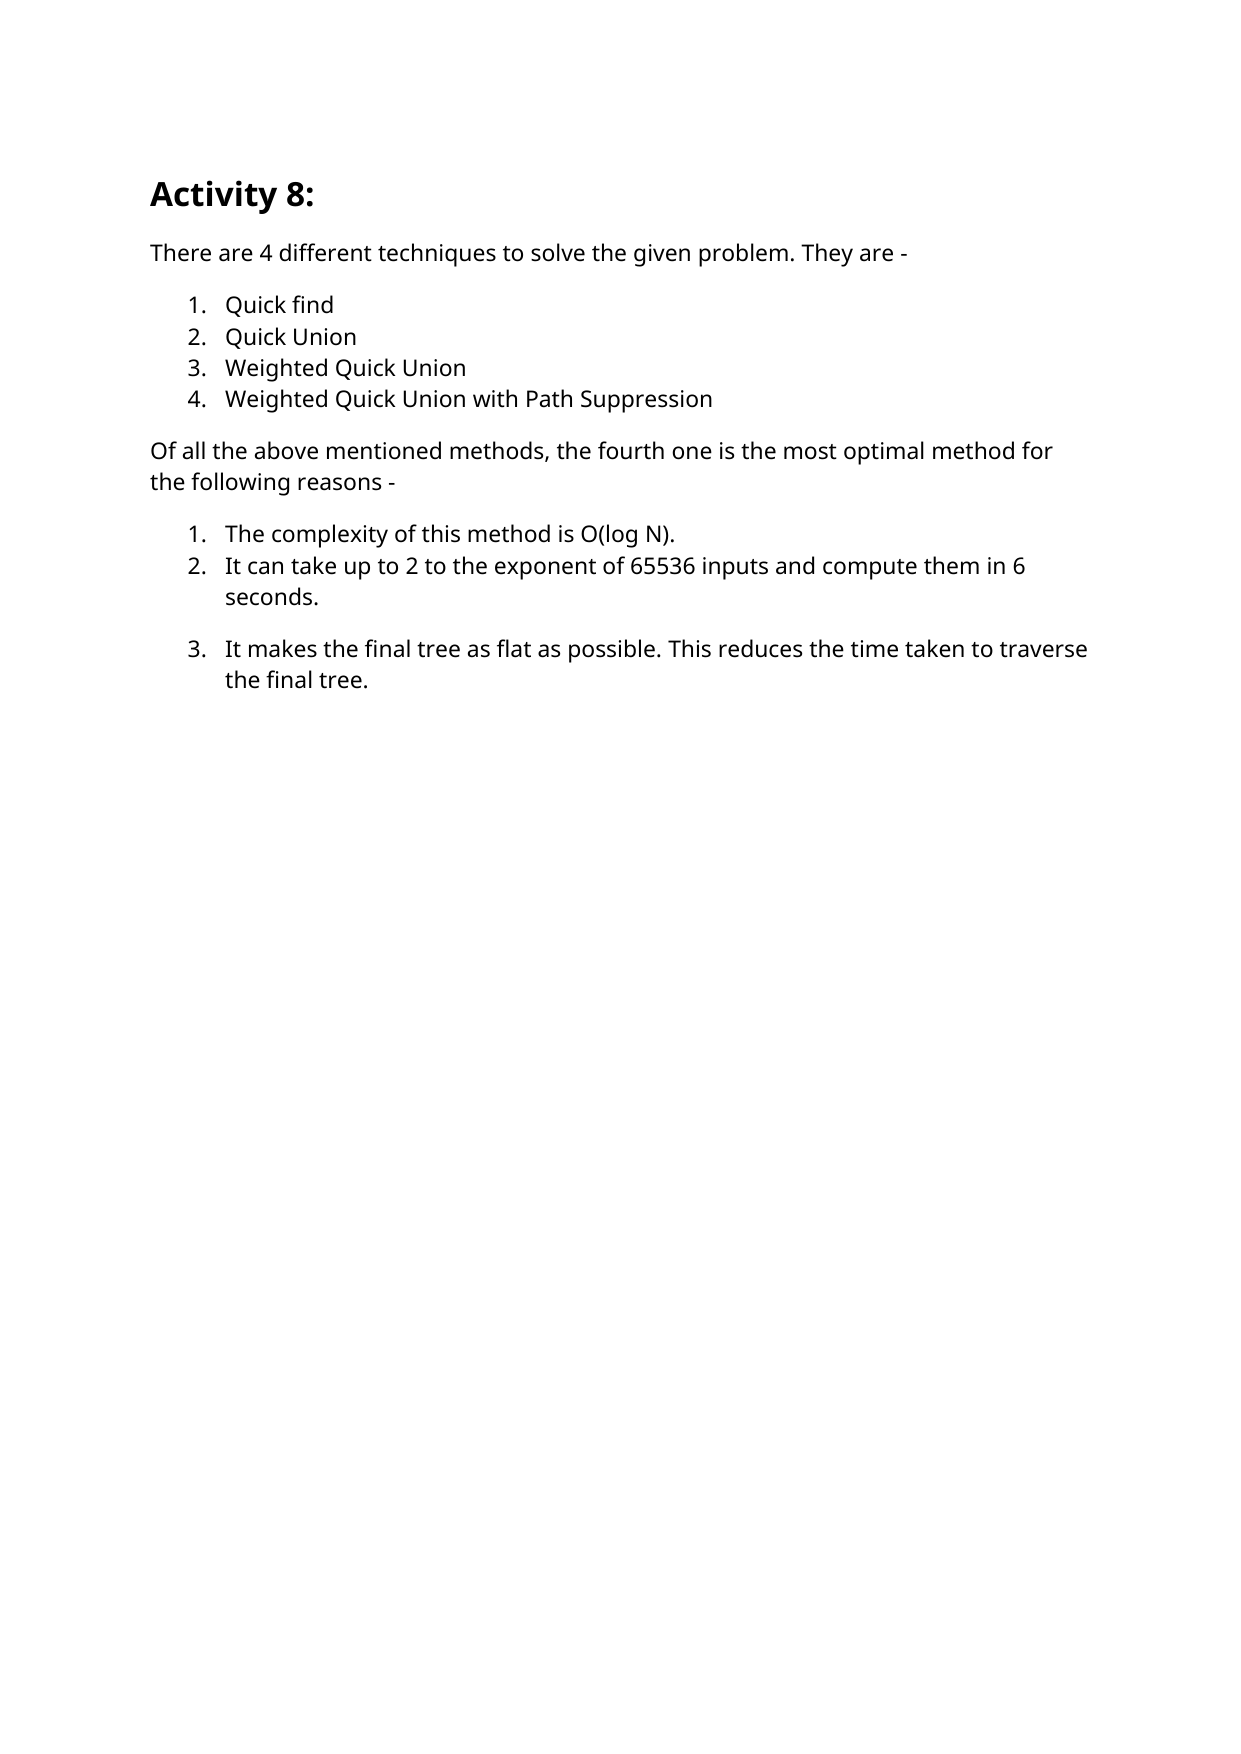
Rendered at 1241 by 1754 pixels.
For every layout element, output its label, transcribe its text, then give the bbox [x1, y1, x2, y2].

list It can take up to 2 to the exponent of 65536 inputs and compute them in 6 seconds. [187, 549, 1090, 612]
text There are 4 different techniques to solve the given problem. They are - [150, 237, 1090, 268]
text Of all the above mentioned methods, the fourth one is the most optimal method for the following reasons - [150, 435, 1090, 497]
text Activity 8: [150, 171, 1090, 216]
list It makes the final tree as flat as possible. This reduces the time taken to traverse the final tree. [187, 633, 1090, 695]
list Weighted Quick Union [187, 352, 1090, 383]
list Quick find [187, 289, 1090, 320]
list Weighted Quick Union with Path Suppression [187, 383, 1090, 414]
list The complexity of this method is O(log N). [187, 518, 1090, 549]
list Quick Union [187, 320, 1090, 352]
